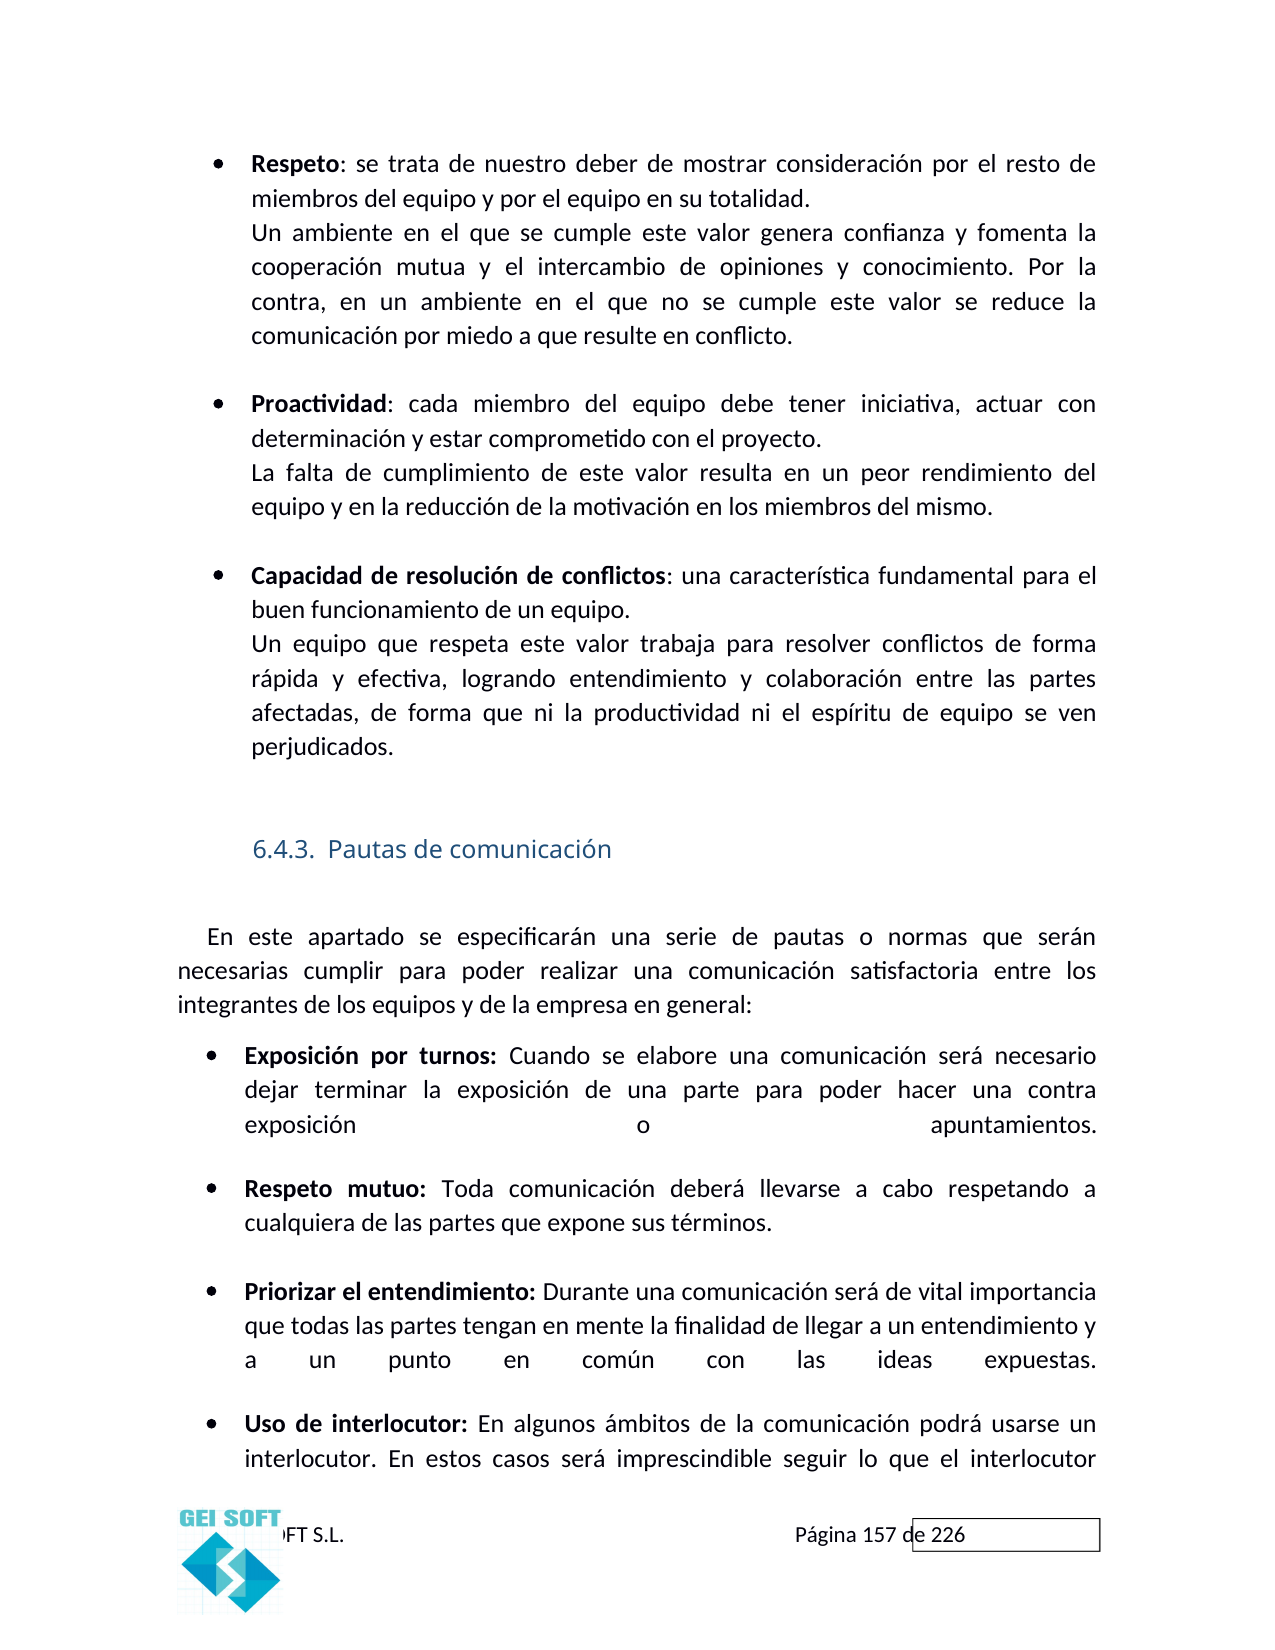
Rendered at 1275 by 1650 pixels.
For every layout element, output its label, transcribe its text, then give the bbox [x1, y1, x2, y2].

list Un equipo que respeta este valor trabaja para resolver conflictos de forma rápida y efectiva, logrando entendimiento y colaboración entre las partes afectadas, de forma que ni la productividad ni el espíritu de equipo se ven perjudicados. [251, 627, 1098, 762]
text En este apartado se especificarán una serie de pautas o normas que serán necesarias cumplir para poder realizar una comunicación satisfactoria entre los integrantes de los equipos y de la empresa en general: [177, 920, 1098, 1020]
picture [177, 1507, 284, 1615]
list Exposición por turnos: Cuando se elabore una comunicación será necesario dejar terminar la exposición de una parte para poder hacer una contra exposición o apuntamientos. [207, 1039, 1098, 1170]
list Respeto: se trata de nuestro deber de mostrar consideración por el resto de miembros del equipo y por el equipo en su totalidad. [214, 148, 1098, 214]
list Un ambiente en el que se cumple este valor genera confianza y fomenta la cooperación mutua y el intercambio de opiniones y conocimiento. Por la contra, en un ambiente en el que no se cumple este valor se reduce la comunicación por miedo a que resulte en conflicto. [251, 216, 1098, 351]
picture [912, 1518, 1102, 1553]
list Proactividad: cada miembro del equipo debe tener iniciativa, actuar con determinación y estar comprometido con el proyecto. [214, 387, 1098, 453]
list La falta de cumplimiento de este valor resulta en un peor rendimiento del equipo y en la reducción de la motivación en los miembros del mismo. [251, 456, 1098, 522]
list Capacidad de resolución de conflictos: una característica fundamental para el buen funcionamiento de un equipo. [214, 559, 1098, 625]
subtitle Pautas de comunicación [252, 832, 1098, 866]
list Respeto mutuo: Toda comunicación deberá llevarse a cabo respetando a cualquiera de las partes que expone sus términos. [207, 1172, 1098, 1238]
list Priorizar el entendimiento: Durante una comunicación será de vital importancia que todas las partes tengan en mente la finalidad de llegar a un entendimiento y a un punto en común con las ideas expuestas. [207, 1275, 1098, 1405]
